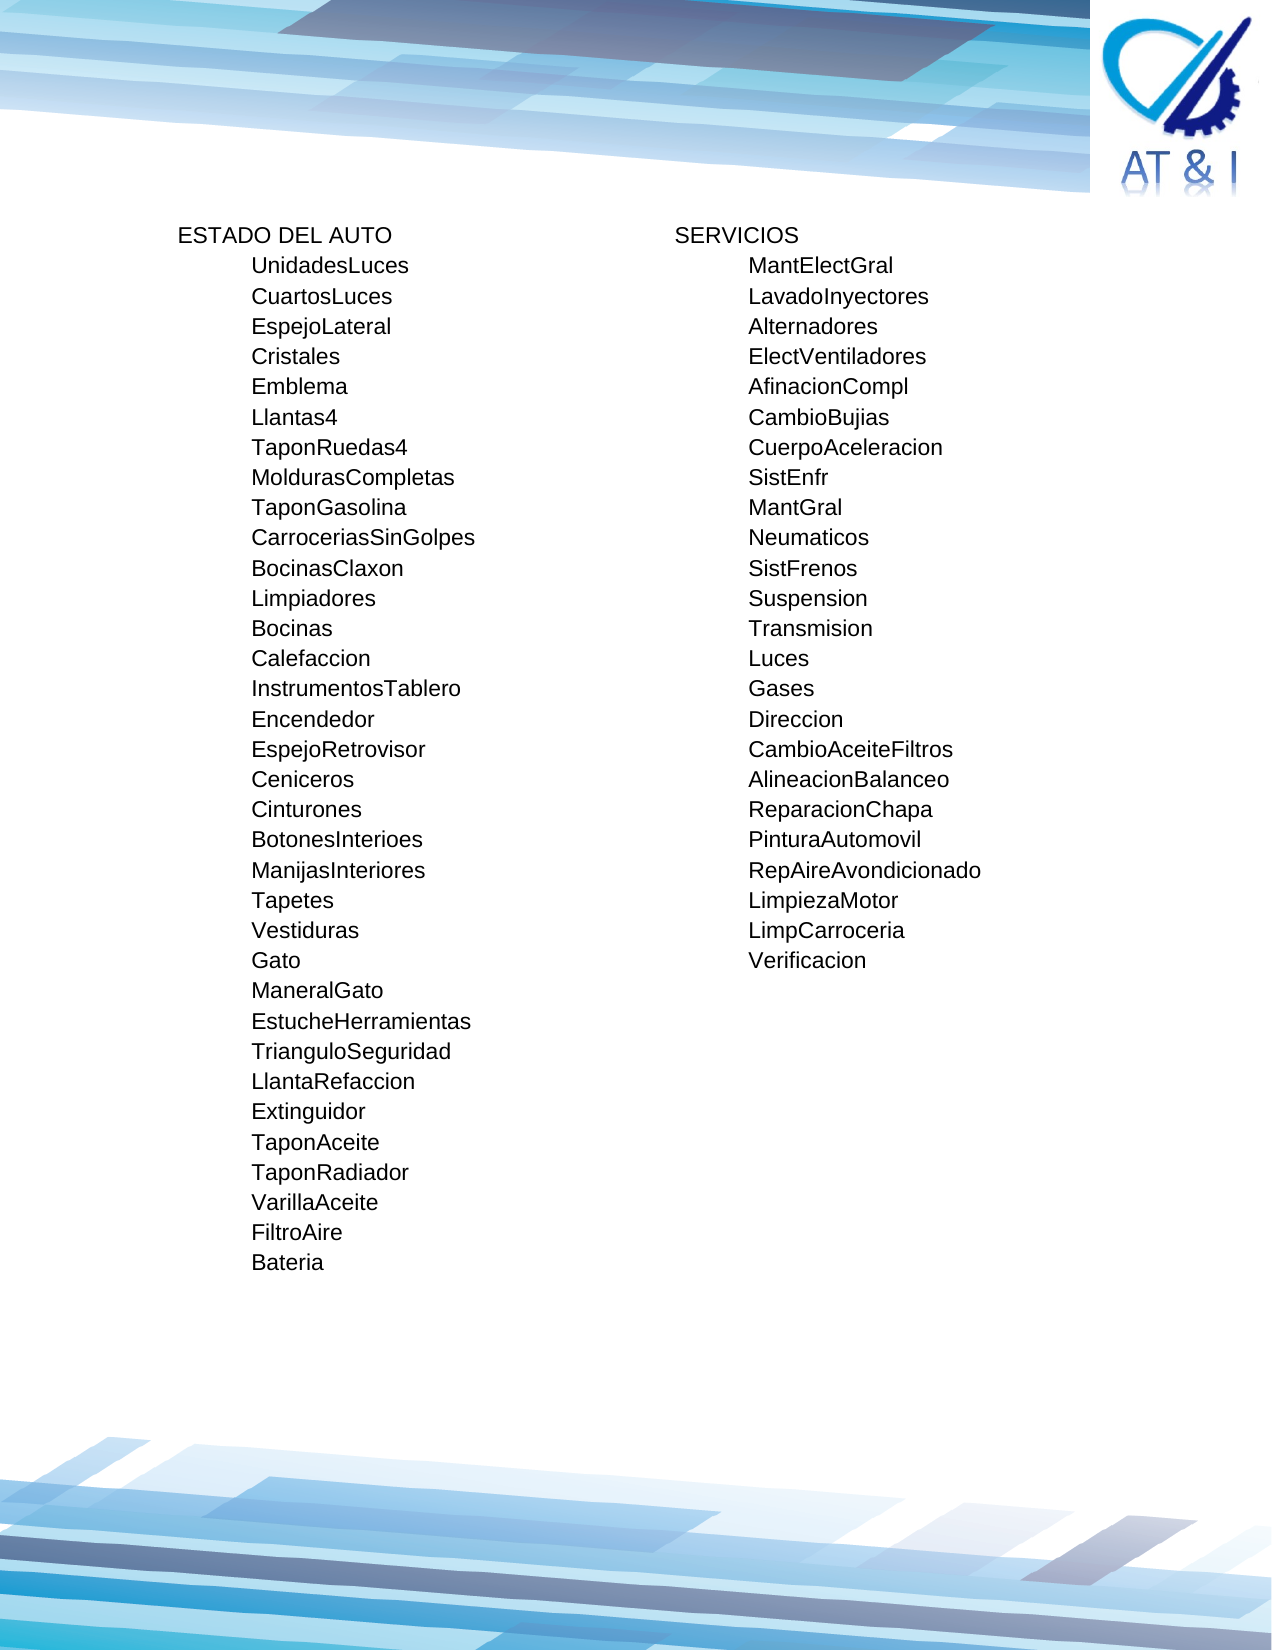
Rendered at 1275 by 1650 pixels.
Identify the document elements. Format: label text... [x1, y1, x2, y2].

picture [0, 0, 1273, 208]
text LimpiezaMotor [674, 887, 1098, 913]
text TaponAceite [177, 1128, 601, 1155]
text CuerpoAceleracion [674, 434, 1098, 460]
text Extinguidor [177, 1098, 601, 1124]
text TaponRuedas4 [177, 434, 601, 460]
text EstucheHerramientas [177, 1008, 601, 1034]
text Verificacion [674, 947, 1098, 973]
text Encendedor [177, 706, 601, 732]
text Bateria [177, 1249, 601, 1276]
text SistEnfr [674, 464, 1098, 490]
text EspejoLateral [177, 313, 601, 339]
text CarroceriasSinGolpes [177, 524, 601, 551]
text Cinturones [177, 796, 601, 822]
text Tapetes [177, 887, 601, 913]
text AfinacionCompl [674, 373, 1098, 399]
text ManijasInteriores [177, 857, 601, 883]
text ManeralGato [177, 977, 601, 1004]
text Direccion [674, 706, 1098, 732]
text MoldurasCompletas [177, 464, 601, 490]
text Gases [674, 675, 1098, 702]
text Limpiadores [177, 585, 601, 611]
text LimpCarroceria [674, 917, 1098, 943]
text RepAireAvondicionado [674, 857, 1098, 883]
text LlantaRefaccion [177, 1068, 601, 1094]
text EspejoRetrovisor [177, 736, 601, 762]
text MantGral [674, 494, 1098, 520]
text Transmision [674, 615, 1098, 641]
text Neumaticos [674, 524, 1098, 551]
text ReparacionChapa [674, 796, 1098, 822]
text PinturaAutomovil [674, 826, 1098, 853]
text InstrumentosTablero [177, 675, 601, 702]
text Suspension [674, 585, 1098, 611]
text TaponRadiador [177, 1159, 601, 1185]
text Vestiduras [177, 917, 601, 943]
text ElectVentiladores [674, 343, 1098, 369]
text CambioAceiteFiltros [674, 736, 1098, 762]
text FiltroAire [177, 1219, 601, 1245]
text MantElectGral [674, 252, 1098, 279]
text Bocinas [177, 615, 601, 641]
text Ceniceros [177, 766, 601, 792]
text LavadoInyectores [674, 283, 1098, 309]
text Emblema [177, 373, 601, 399]
text Gato [177, 947, 601, 973]
text Luces [674, 645, 1098, 671]
text Cristales [177, 343, 601, 369]
text Llantas4 [177, 403, 601, 430]
text SistFrenos [674, 554, 1098, 581]
picture [0, 1415, 1272, 1650]
text VarillaAceite [177, 1189, 601, 1215]
text CuartosLuces [177, 283, 601, 309]
text CambioBujias [674, 403, 1098, 430]
text Alternadores [674, 313, 1098, 339]
text TaponGasolina [177, 494, 601, 520]
text SERVICIOS [674, 222, 1098, 248]
text Calefaccion [177, 645, 601, 671]
text UnidadesLuces [177, 252, 601, 279]
text AlineacionBalanceo [674, 766, 1098, 792]
text BocinasClaxon [177, 554, 601, 581]
text TrianguloSeguridad [177, 1038, 601, 1064]
text BotonesInterioes [177, 826, 601, 853]
text ESTADO DEL AUTO [177, 222, 601, 248]
